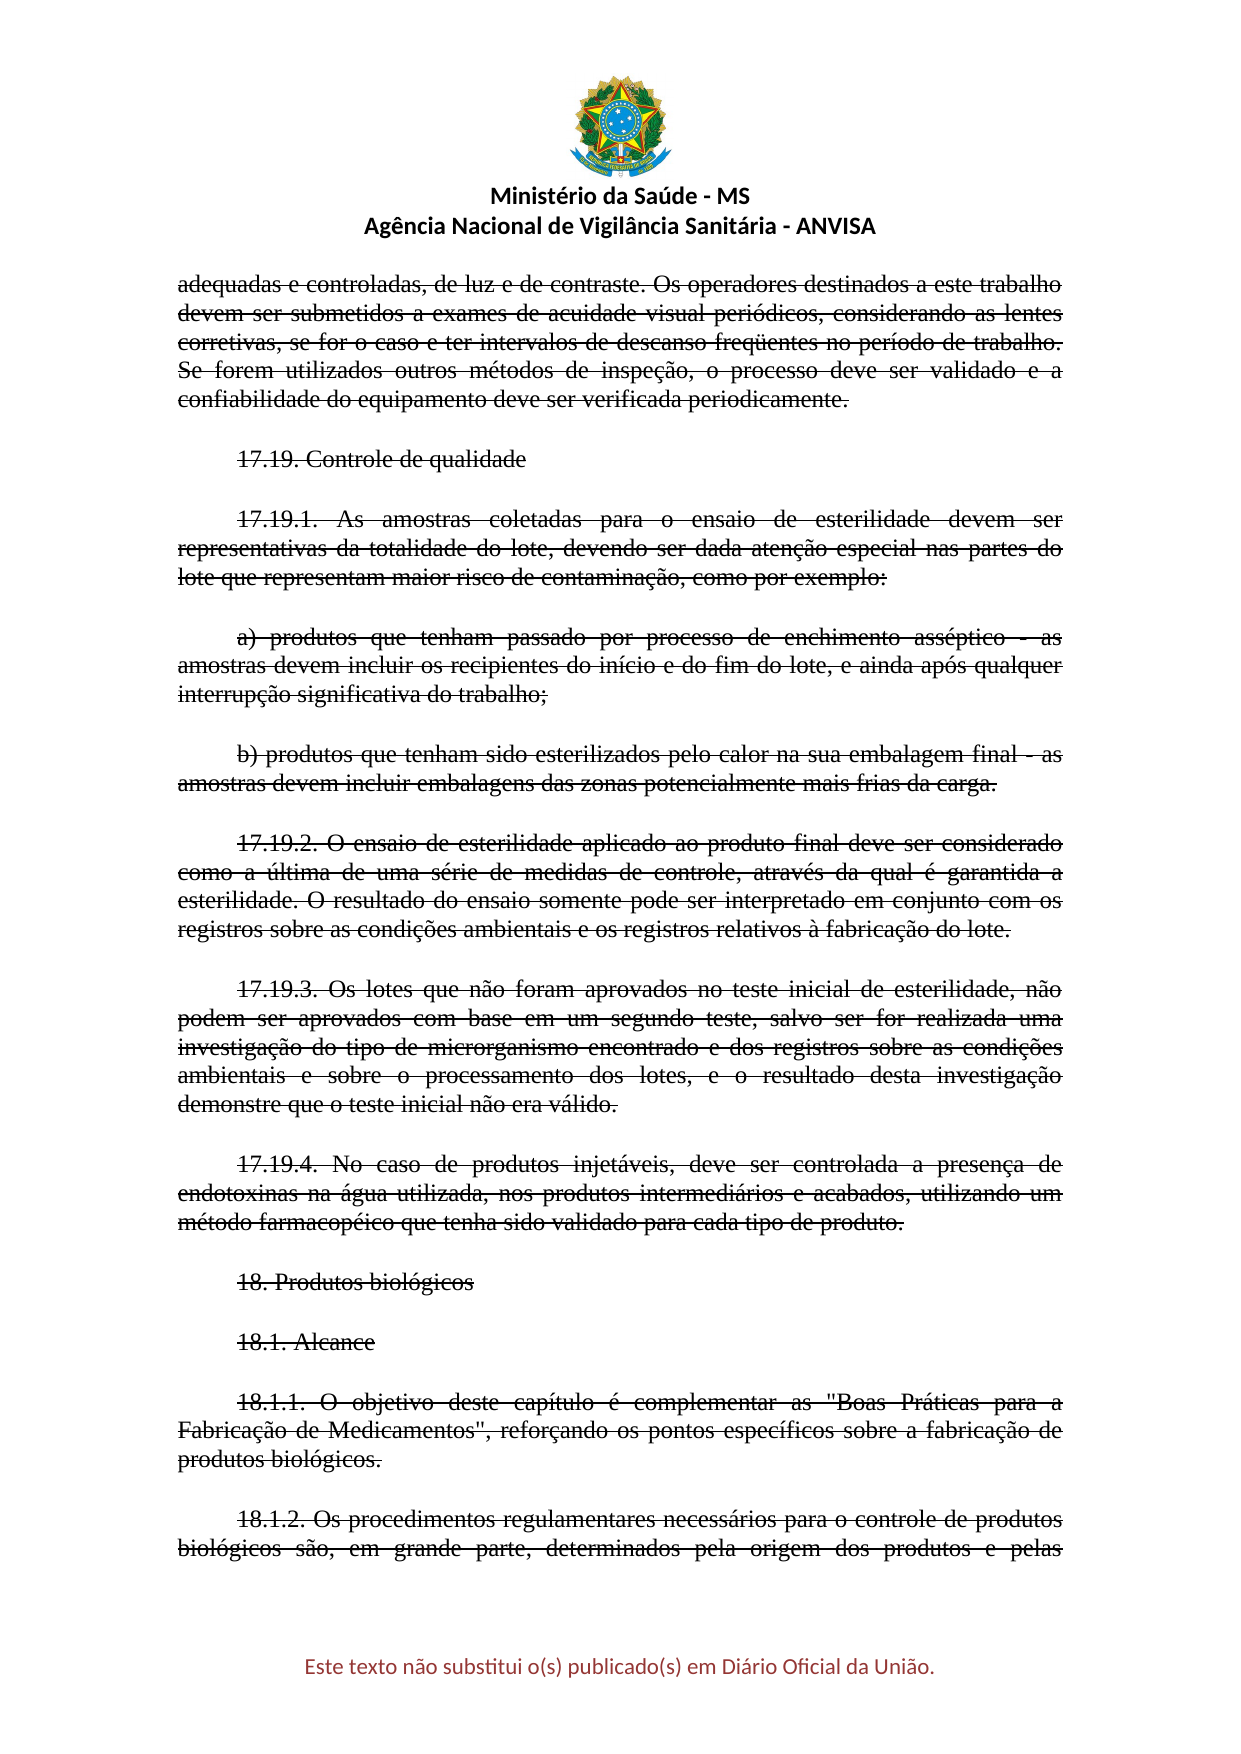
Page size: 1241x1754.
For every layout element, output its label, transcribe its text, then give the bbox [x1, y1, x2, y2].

text 18. Produtos biológicos [177, 1267, 1063, 1295]
picture [566, 73, 674, 180]
text 18.1.1. O objetivo deste capítulo é complementar as "Boas Práticas para a Fabricação de Medicamentos", reforçando os pontos específicos sobre a fabricação de produtos biológicos. [177, 1432, 1063, 1473]
text 17.19.3. Os lotes que não foram aprovados no teste inicial de esterilidade, não podem ser aprovados com base em um segundo teste, salvo ser for realizada uma investigação do tipo de microrganismo encontrado e dos registros sobre as condições ambientais e sobre o processamento dos lotes, e o resultado desta investigação demonstre que o teste inicial não era válido. [177, 1019, 1063, 1047]
text 18.1. Alcance [177, 1327, 1063, 1355]
text 17.19.2. O ensaio de esterilidade aplicado ao produto final deve ser considerado como a última de uma série de medidas de controle, através da qual é garantida a esterilidade. O resultado do ensaio somente pode ser interpretado em conjunto com os registros sobre as condições ambientais e os registros relativos à fabricação do lote. [177, 902, 1063, 943]
text 17.19.4. No caso de produtos injetáveis, deve ser controlada a presença de endotoxinas na água utilizada, nos produtos intermediários e acabados, utilizando um método farmacopéico que tenha sido validado para cada tipo de produto. [177, 1149, 1063, 1193]
text 17.19.3. Os lotes que não foram aprovados no teste inicial de esterilidade, não podem ser aprovados com base em um segundo teste, salvo ser for realizada uma investigação do tipo de microrganismo encontrado e dos registros sobre as condições ambientais e sobre o processamento dos lotes, e o resultado desta investigação demonstre que o teste inicial não era válido. [177, 1048, 1063, 1076]
text 17.19.1. As amostras coletadas para o ensaio de esterilidade devem ser representativas da totalidade do lote, devendo ser dada atenção especial nas partes do lote que representam maior risco de contaminação, como por exemplo: [177, 504, 1063, 548]
text 17.19.4. No caso de produtos injetáveis, deve ser controlada a presença de endotoxinas na água utilizada, nos produtos intermediários e acabados, utilizando um método farmacopéico que tenha sido validado para cada tipo de produto. [177, 1194, 1063, 1235]
text a) produtos que tenham passado por processo de enchimento asséptico - as amostras devem incluir os recipientes do início e do fim do lote, e ainda após qualquer interrupção significativa do trabalho; [177, 667, 1063, 708]
text 17.19.2. O ensaio de esterilidade aplicado ao produto final deve ser considerado como a última de uma série de medidas de controle, através da qual é garantida a esterilidade. O resultado do ensaio somente pode ser interpretado em conjunto com os registros sobre as condições ambientais e os registros relativos à fabricação do lote. [177, 828, 1063, 872]
text 17.19.3. Os lotes que não foram aprovados no teste inicial de esterilidade, não podem ser aprovados com base em um segundo teste, salvo ser for realizada uma investigação do tipo de microrganismo encontrado e dos registros sobre as condições ambientais e sobre o processamento dos lotes, e o resultado desta investigação demonstre que o teste inicial não era válido. [177, 1077, 1063, 1118]
text 18.1.1. O objetivo deste capítulo é complementar as "Boas Práticas para a Fabricação de Medicamentos", reforçando os pontos específicos sobre a fabricação de produtos biológicos. [177, 1387, 1063, 1431]
text 17.19.1. As amostras coletadas para o ensaio de esterilidade devem ser representativas da totalidade do lote, devendo ser dada atenção especial nas partes do lote que representam maior risco de contaminação, como por exemplo: [177, 550, 1063, 590]
text b) produtos que tenham sido esterilizados pelo calor na sua embalagem final - as amostras devem incluir embalagens das zonas potencialmente mais frias da carga. [177, 739, 1063, 797]
text a) produtos que tenham passado por processo de enchimento asséptico - as amostras devem incluir os recipientes do início e do fim do lote, e ainda após qualquer interrupção significativa do trabalho; [177, 622, 1063, 666]
text 17.19. Controle de qualidade [177, 444, 1063, 473]
text 17.19.2. O ensaio de esterilidade aplicado ao produto final deve ser considerado como a última de uma série de medidas de controle, através da qual é garantida a esterilidade. O resultado do ensaio somente pode ser interpretado em conjunto com os registros sobre as condições ambientais e os registros relativos à fabricação do lote. [177, 873, 1063, 901]
text 17.19.3. Os lotes que não foram aprovados no teste inicial de esterilidade, não podem ser aprovados com base em um segundo teste, salvo ser for realizada uma investigação do tipo de microrganismo encontrado e dos registros sobre as condições ambientais e sobre o processamento dos lotes, e o resultado desta investigação demonstre que o teste inicial não era válido. [177, 974, 1063, 1018]
